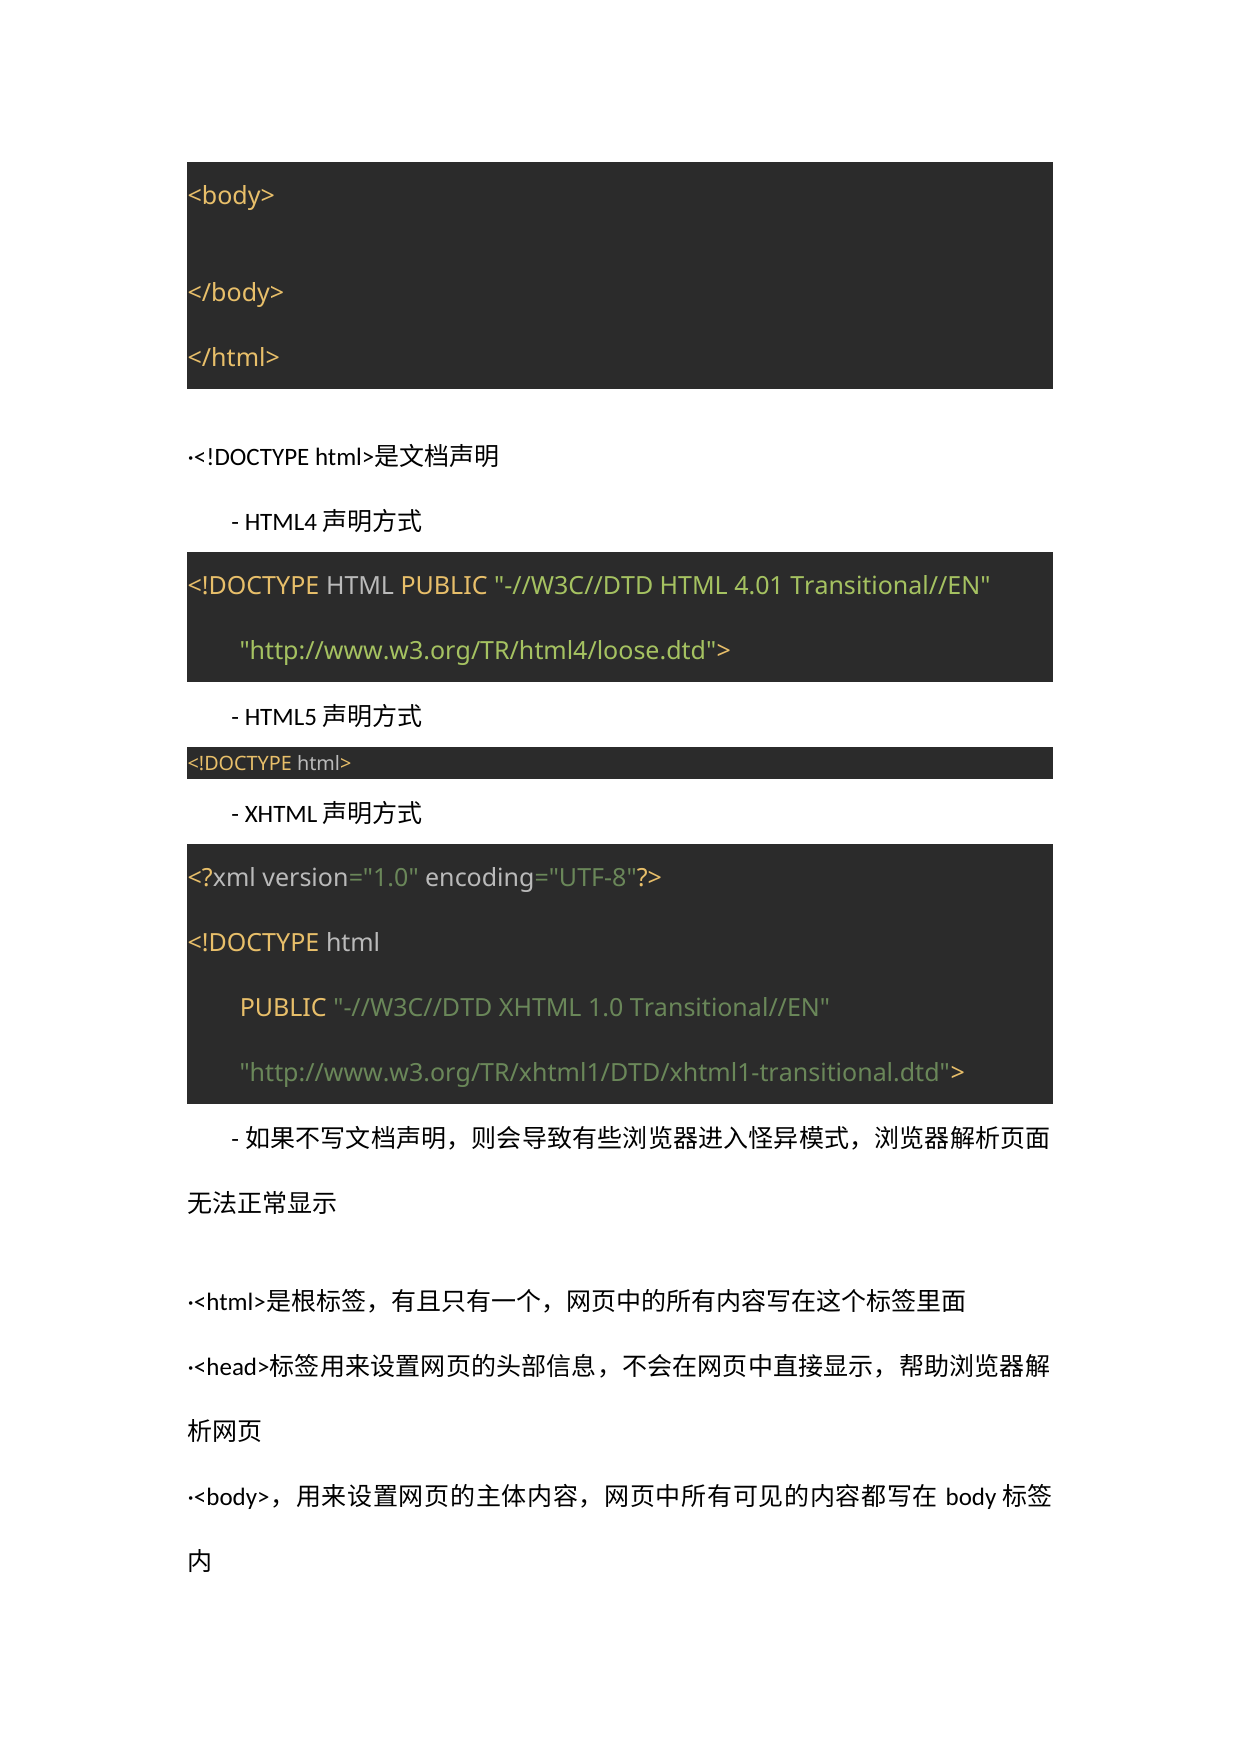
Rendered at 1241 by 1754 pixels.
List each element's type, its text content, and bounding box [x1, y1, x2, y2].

text <!DOCTYPE html> [187, 747, 1053, 779]
text ·<body>，用来设置网页的主体内容，网页中所有可见的内容都写在body标签内 [187, 1462, 1053, 1592]
text - XHTML声明方式 [187, 779, 1053, 844]
text <?xml version="1.0" encoding="UTF-8"?> [187, 844, 1053, 909]
text </body> [187, 259, 1053, 324]
text - 如果不写文档声明，则会导致有些浏览器进入怪异模式，浏览器解析页面无法正常显示 [187, 1104, 1053, 1234]
text <!DOCTYPE html [187, 909, 1053, 974]
text ·<html>是根标签，有且只有一个，网页中的所有内容写在这个标签里面 [187, 1267, 1053, 1332]
text ·<!DOCTYPE html>是文档声明 [187, 422, 1053, 487]
text PUBLIC "-//W3C//DTD XHTML 1.0 Transitional//EN" [187, 974, 1053, 1039]
text <body> [187, 162, 1053, 227]
text </html> [187, 324, 1053, 389]
text "http://www.w3.org/TR/xhtml1/DTD/xhtml1-transitional.dtd"> [187, 1039, 1053, 1104]
text ·<head>标签用来设置网页的头部信息，不会在网页中直接显示，帮助浏览器解析网页 [187, 1332, 1053, 1462]
text - HTML4声明方式 [187, 487, 1053, 552]
text "http://www.w3.org/TR/html4/loose.dtd"> [187, 617, 1053, 682]
text <!DOCTYPE HTML PUBLIC "-//W3C//DTD HTML 4.01 Transitional//EN" [187, 552, 1053, 617]
text - HTML5声明方式 [187, 682, 1053, 747]
